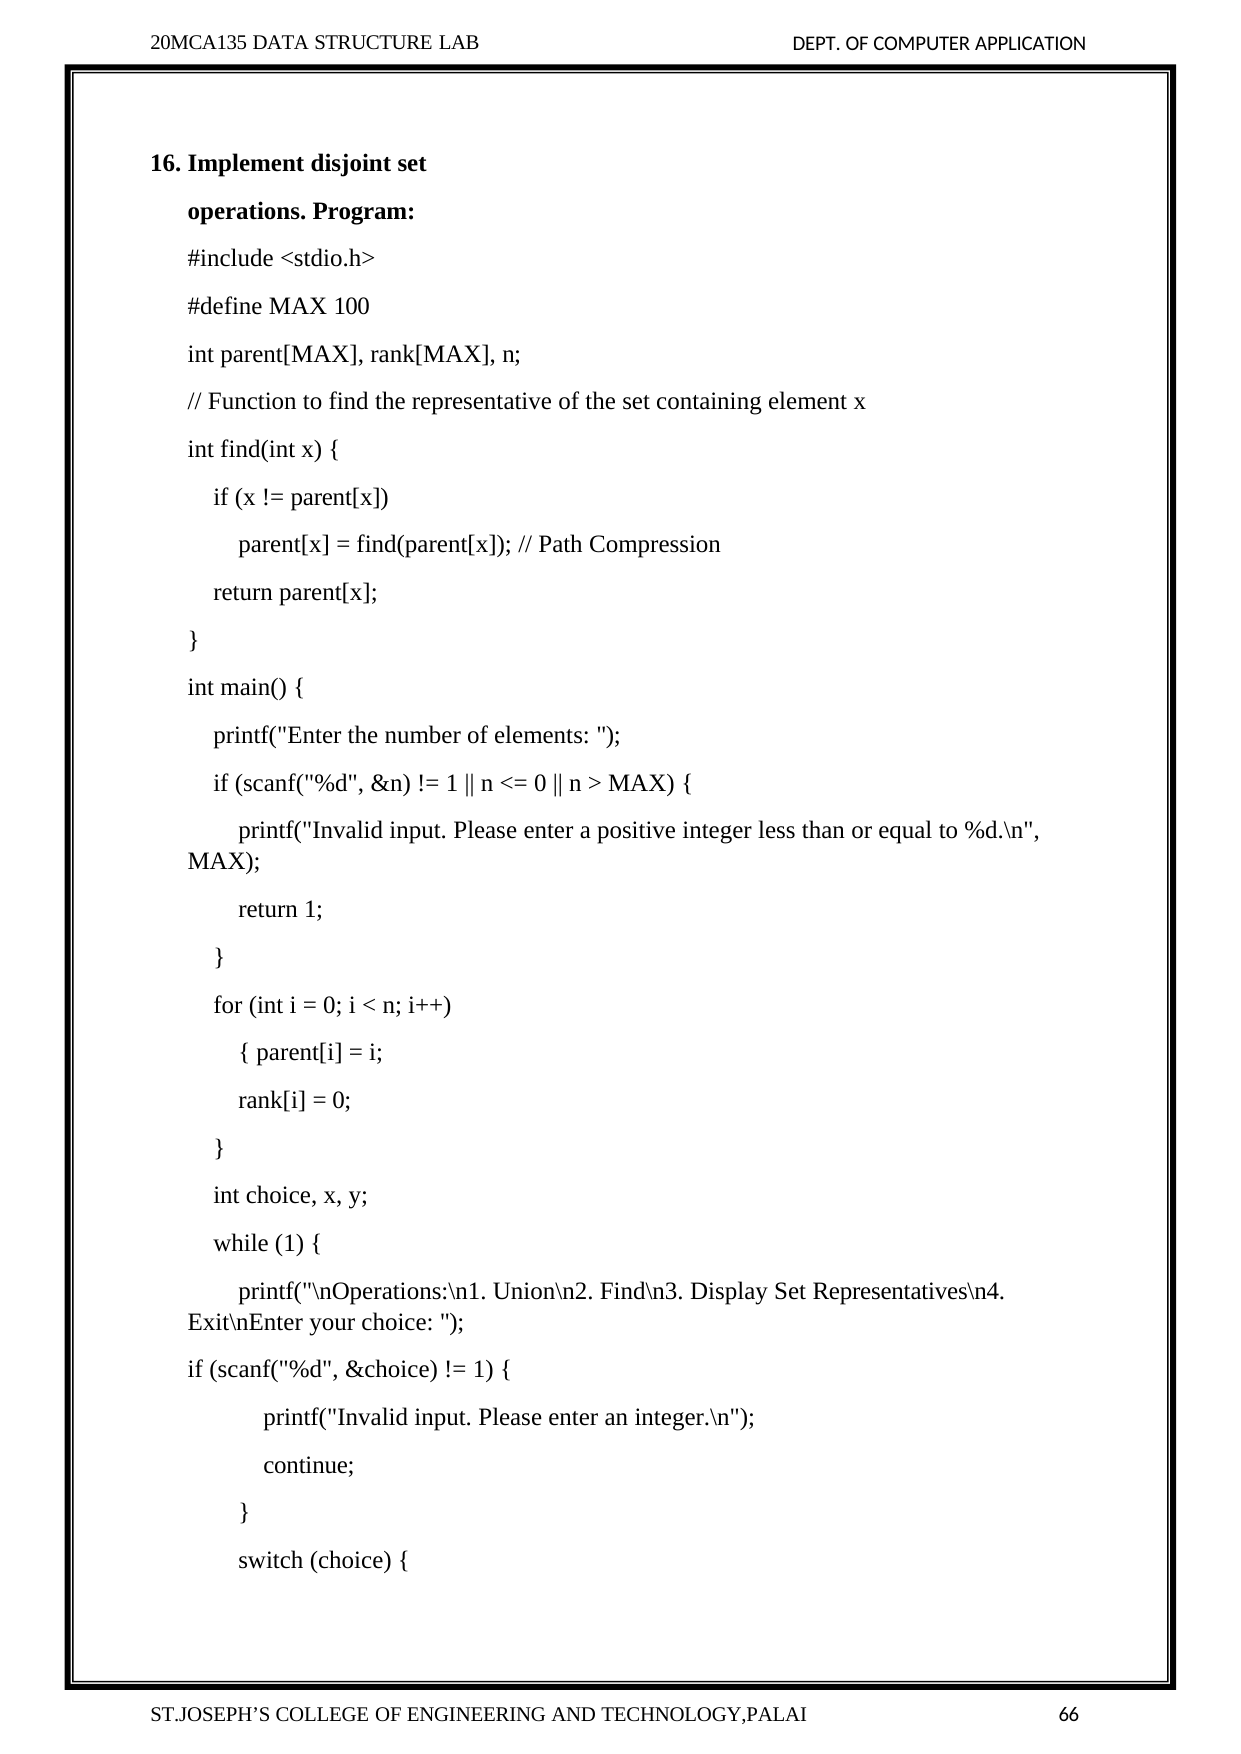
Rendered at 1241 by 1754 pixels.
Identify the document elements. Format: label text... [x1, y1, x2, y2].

text for (int i = 0; i < n; i++) { parent[i] = i; [213, 990, 483, 1066]
text #include <stdio.h> #define MAX 100 [187, 243, 376, 319]
text Exit\nEnter your choice: "); [187, 1307, 1103, 1336]
text parent[x] = find(parent[x]); // Path Compression return parent[x]; [213, 529, 741, 605]
text printf("Enter the number of elements: "); [213, 720, 1103, 749]
text } [213, 942, 1103, 971]
text } [187, 625, 1103, 653]
text printf("\nOperations:\n1. Union\n2. Find\n3. Display Set Representatives\n4. [238, 1276, 1103, 1304]
text if (x != parent[x]) [213, 482, 1103, 511]
text int main() { [187, 672, 1103, 701]
text return 1; [238, 894, 1103, 923]
text int choice, x, y; while (1) { [213, 1180, 403, 1256]
text } [213, 1133, 1103, 1162]
text printf("Invalid input. Please enter a positive integer less than or equal to %d.\n", MAX); [187, 815, 1103, 875]
text if (scanf("%d", &n) != 1 || n <= 0 || n > MAX) { [213, 768, 1103, 797]
text // Function to find the representative of the set containing element x int find(int x) { [187, 386, 867, 462]
text printf("Invalid input. Please enter an integer.\n"); continue; [263, 1402, 796, 1478]
text } [238, 1497, 1103, 1526]
text switch (choice) { [238, 1545, 1103, 1574]
text if (scanf("%d", &choice) != 1) { [187, 1354, 1103, 1383]
list Implement disjoint set operations. Program: [150, 148, 551, 224]
text rank[i] = 0; [238, 1085, 1103, 1113]
text int parent[MAX], rank[MAX], n; [187, 339, 1103, 367]
